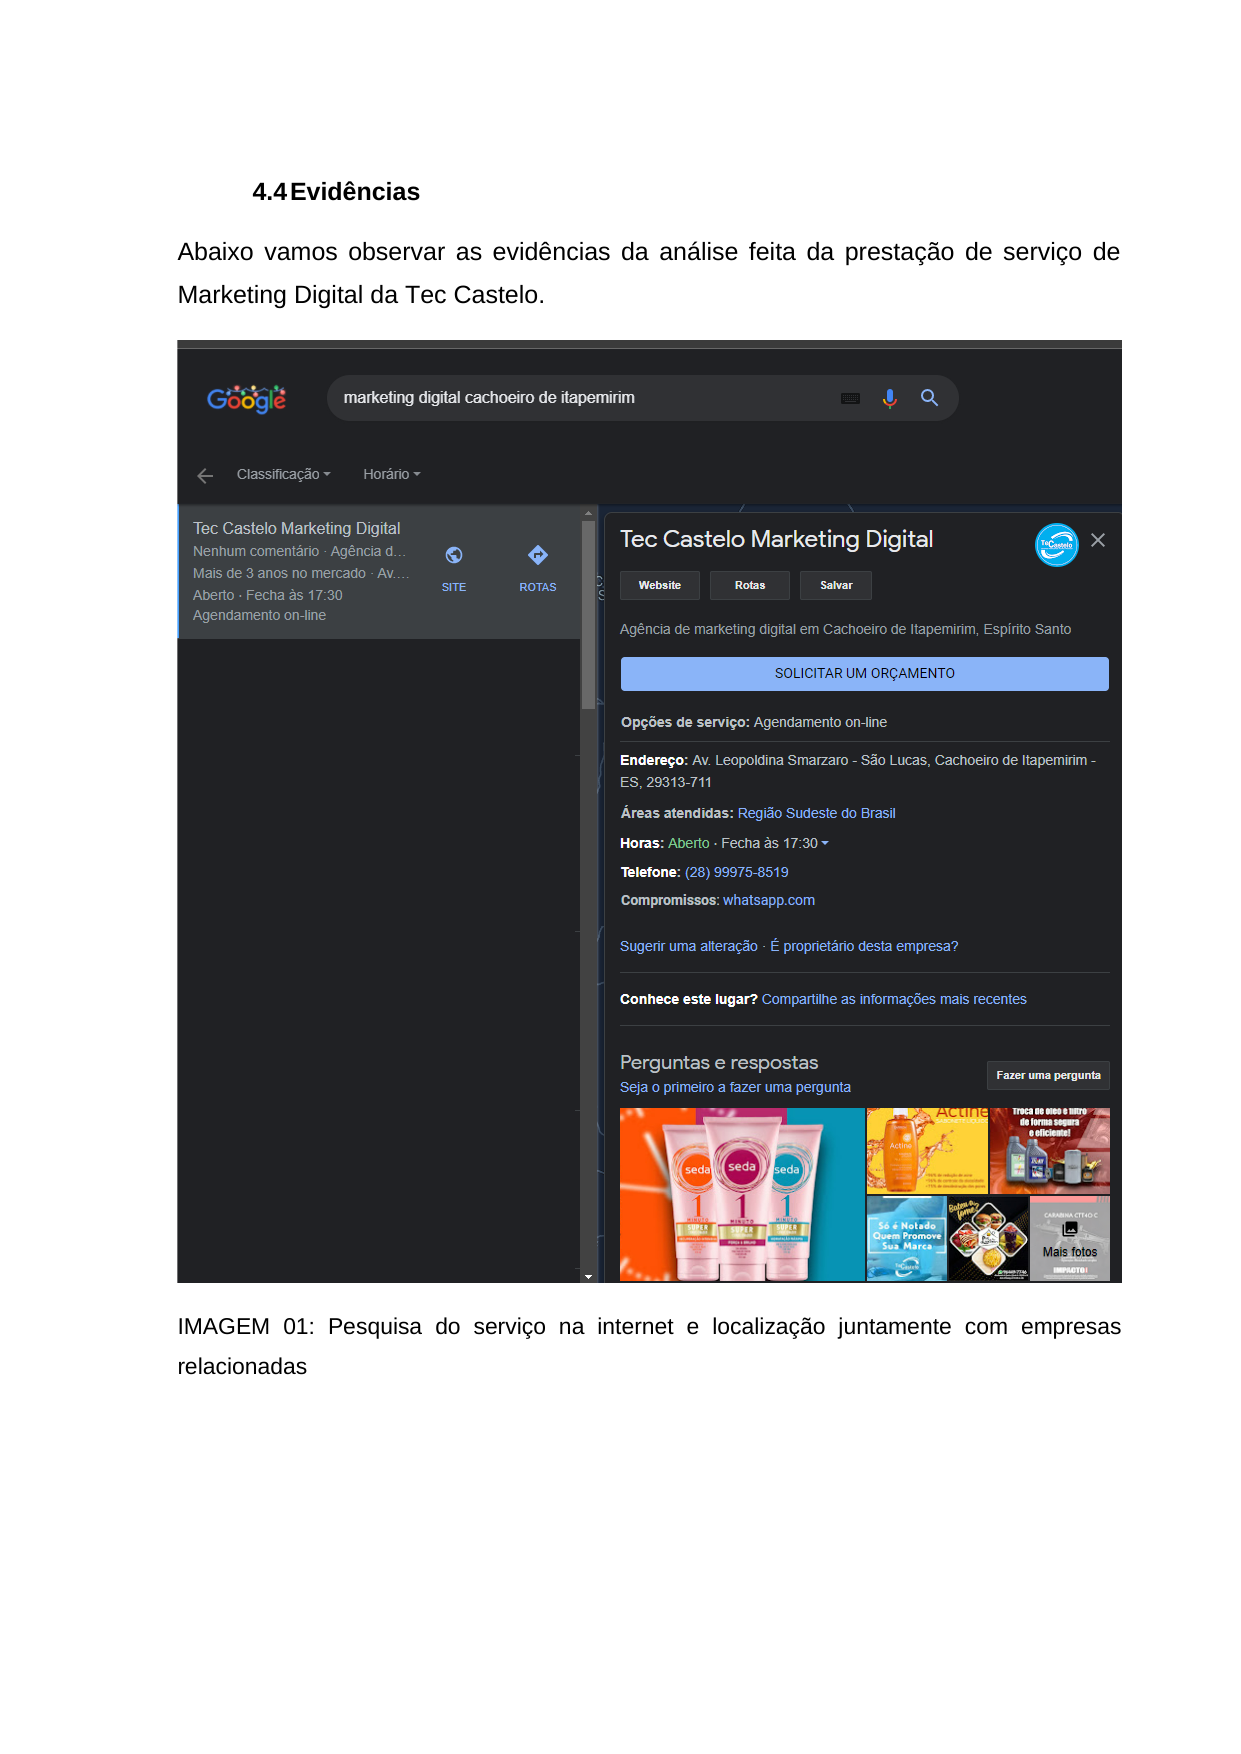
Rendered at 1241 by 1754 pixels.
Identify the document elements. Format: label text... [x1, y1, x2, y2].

text Abaixo vamos observar as evidências da análise feita da prestação de serviço de Marketing Digital da Tec Castelo. [177, 237, 1122, 309]
text IMAGEM 01: Pesquisa do serviço na internet e localização juntamente com empresas relacionadas [177, 1313, 1122, 1379]
picture [177, 340, 1122, 1283]
subtitle Evidências [252, 177, 1122, 206]
